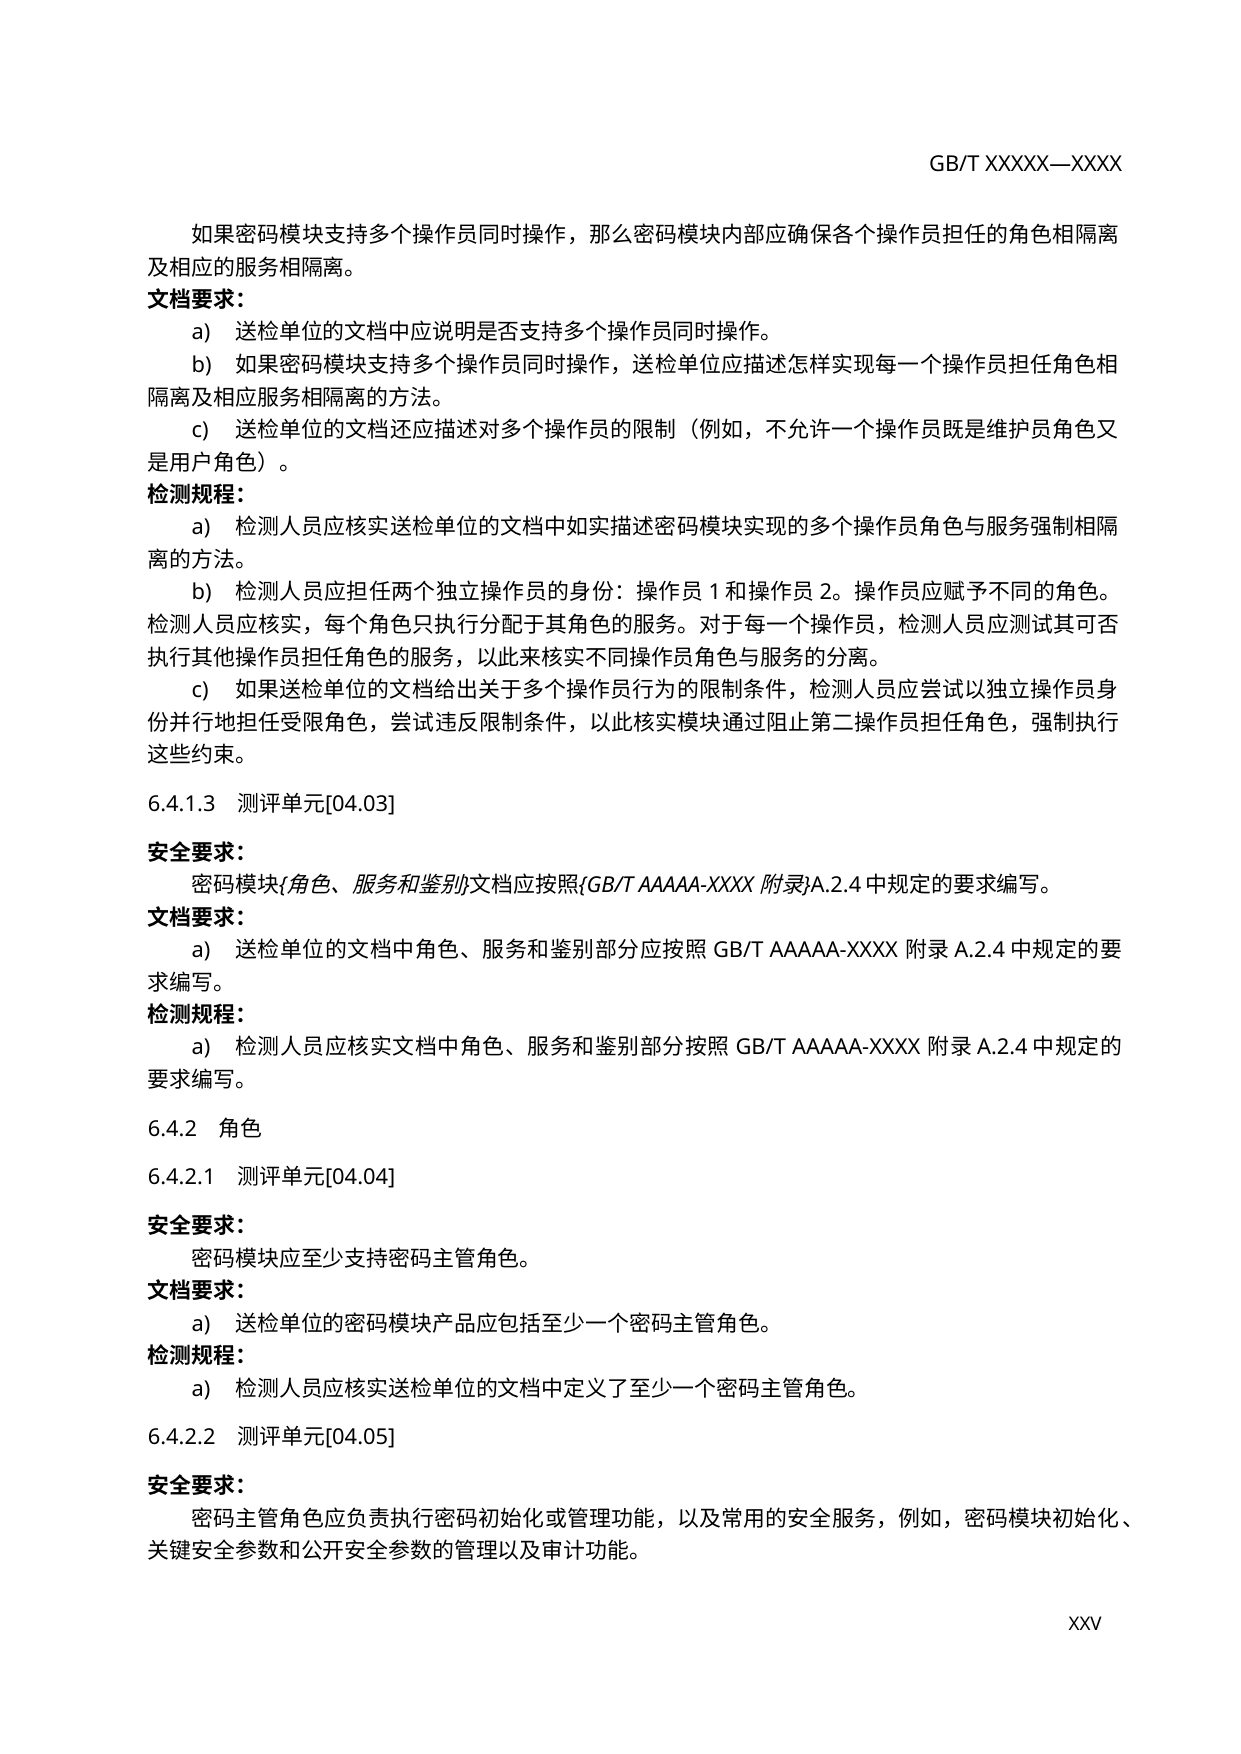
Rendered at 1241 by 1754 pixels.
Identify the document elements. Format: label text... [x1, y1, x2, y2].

list 送检单位的文档中角色、服务和鉴别部分应按照GB/T AAAAA-XXXX 附录A.2.4中规定的要求编写。 [148, 932, 1122, 997]
text 测评单元[04.05] [148, 1419, 1122, 1452]
list 送检单位的文档还应描述对多个操作员的限制（例如，不允许一个操作员既是维护员角色又是用户角色）。 [148, 412, 1122, 477]
text 密码主管角色应负责执行密码初始化或管理功能，以及常用的安全服务，例如，密码模块初始化、关键安全参数和公开安全参数的管理以及审计功能。 [148, 1500, 1122, 1565]
text 如果密码模块支持多个操作员同时操作，那么密码模块内部应确保各个操作员担任的角色相隔离及相应的服务相隔离。 [148, 217, 1122, 282]
text 文档要求： [148, 1273, 1122, 1305]
text 安全要求： [148, 1208, 1122, 1240]
text 测评单元[04.04] [148, 1159, 1122, 1192]
list 如果送检单位的文档给出关于多个操作员行为的限制条件，检测人员应尝试以独立操作员身份并行地担任受限角色，尝试违反限制条件，以此核实模块通过阻止第二操作员担任角色，强制执行这些约束。 [148, 672, 1122, 769]
text 安全要求： [148, 834, 1122, 867]
text 检测规程： [148, 477, 1122, 509]
list 送检单位的密码模块产品应包括至少一个密码主管角色。 [191, 1305, 1122, 1338]
text 文档要求： [148, 899, 1122, 932]
text 文档要求： [148, 282, 1122, 314]
text 密码模块应至少支持密码主管角色。 [148, 1240, 1122, 1273]
list 检测人员应核实送检单位的文档中如实描述密码模块实现的多个操作员角色与服务强制相隔离的方法。 [148, 509, 1122, 574]
list 检测人员应担任两个独立操作员的身份：操作员1和操作员2。操作员应赋予不同的角色。检测人员应核实，每个角色只执行分配于其角色的服务。对于每一个操作员，检测人员应测试其可否执行其他操作员担任角色的服务，以此来核实不同操作员角色与服务的分离。 [148, 574, 1122, 672]
list 检测人员应核实送检单位的文档中定义了至少一个密码主管角色。 [191, 1370, 1122, 1403]
list 如果密码模块支持多个操作员同时操作，送检单位应描述怎样实现每一个操作员担任角色相隔离及相应服务相隔离的方法。 [148, 347, 1122, 412]
text 安全要求： [148, 1468, 1122, 1500]
text 检测规程： [148, 997, 1122, 1029]
text 检测规程： [148, 1338, 1122, 1370]
list 检测人员应核实文档中角色、服务和鉴别部分按照GB/T AAAAA-XXXX 附录A.2.4中规定的要求编写。 [148, 1029, 1122, 1094]
list 送检单位的文档中应说明是否支持多个操作员同时操作。 [191, 314, 1122, 347]
text 角色 [148, 1110, 1122, 1143]
text 测评单元[04.03] [148, 785, 1122, 818]
text 密码模块{角色、服务和鉴别}文档应按照{GB/T AAAAA-XXXX 附录}A.2.4中规定的要求编写。 [148, 867, 1122, 899]
